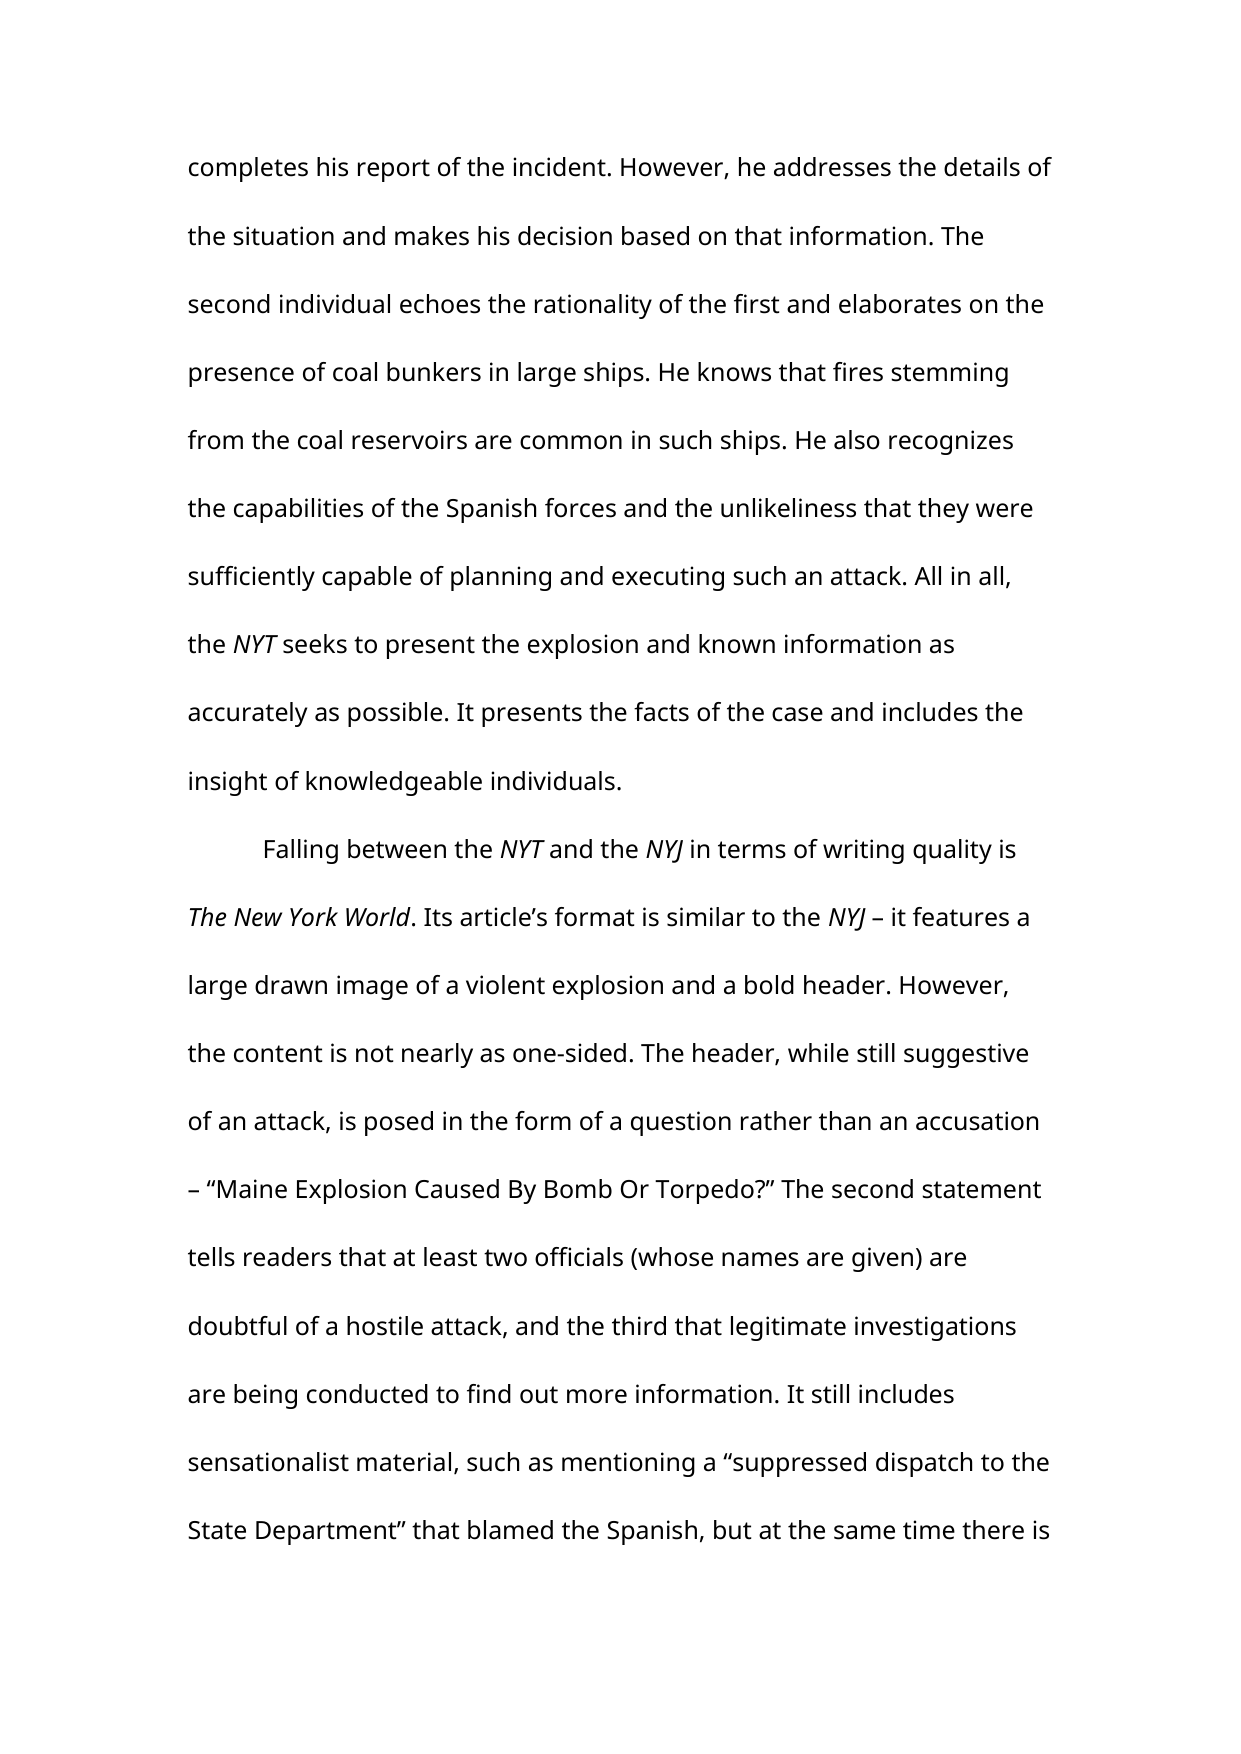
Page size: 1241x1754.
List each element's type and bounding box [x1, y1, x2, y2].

text [187, 831, 1053, 1547]
text [187, 150, 1053, 797]
